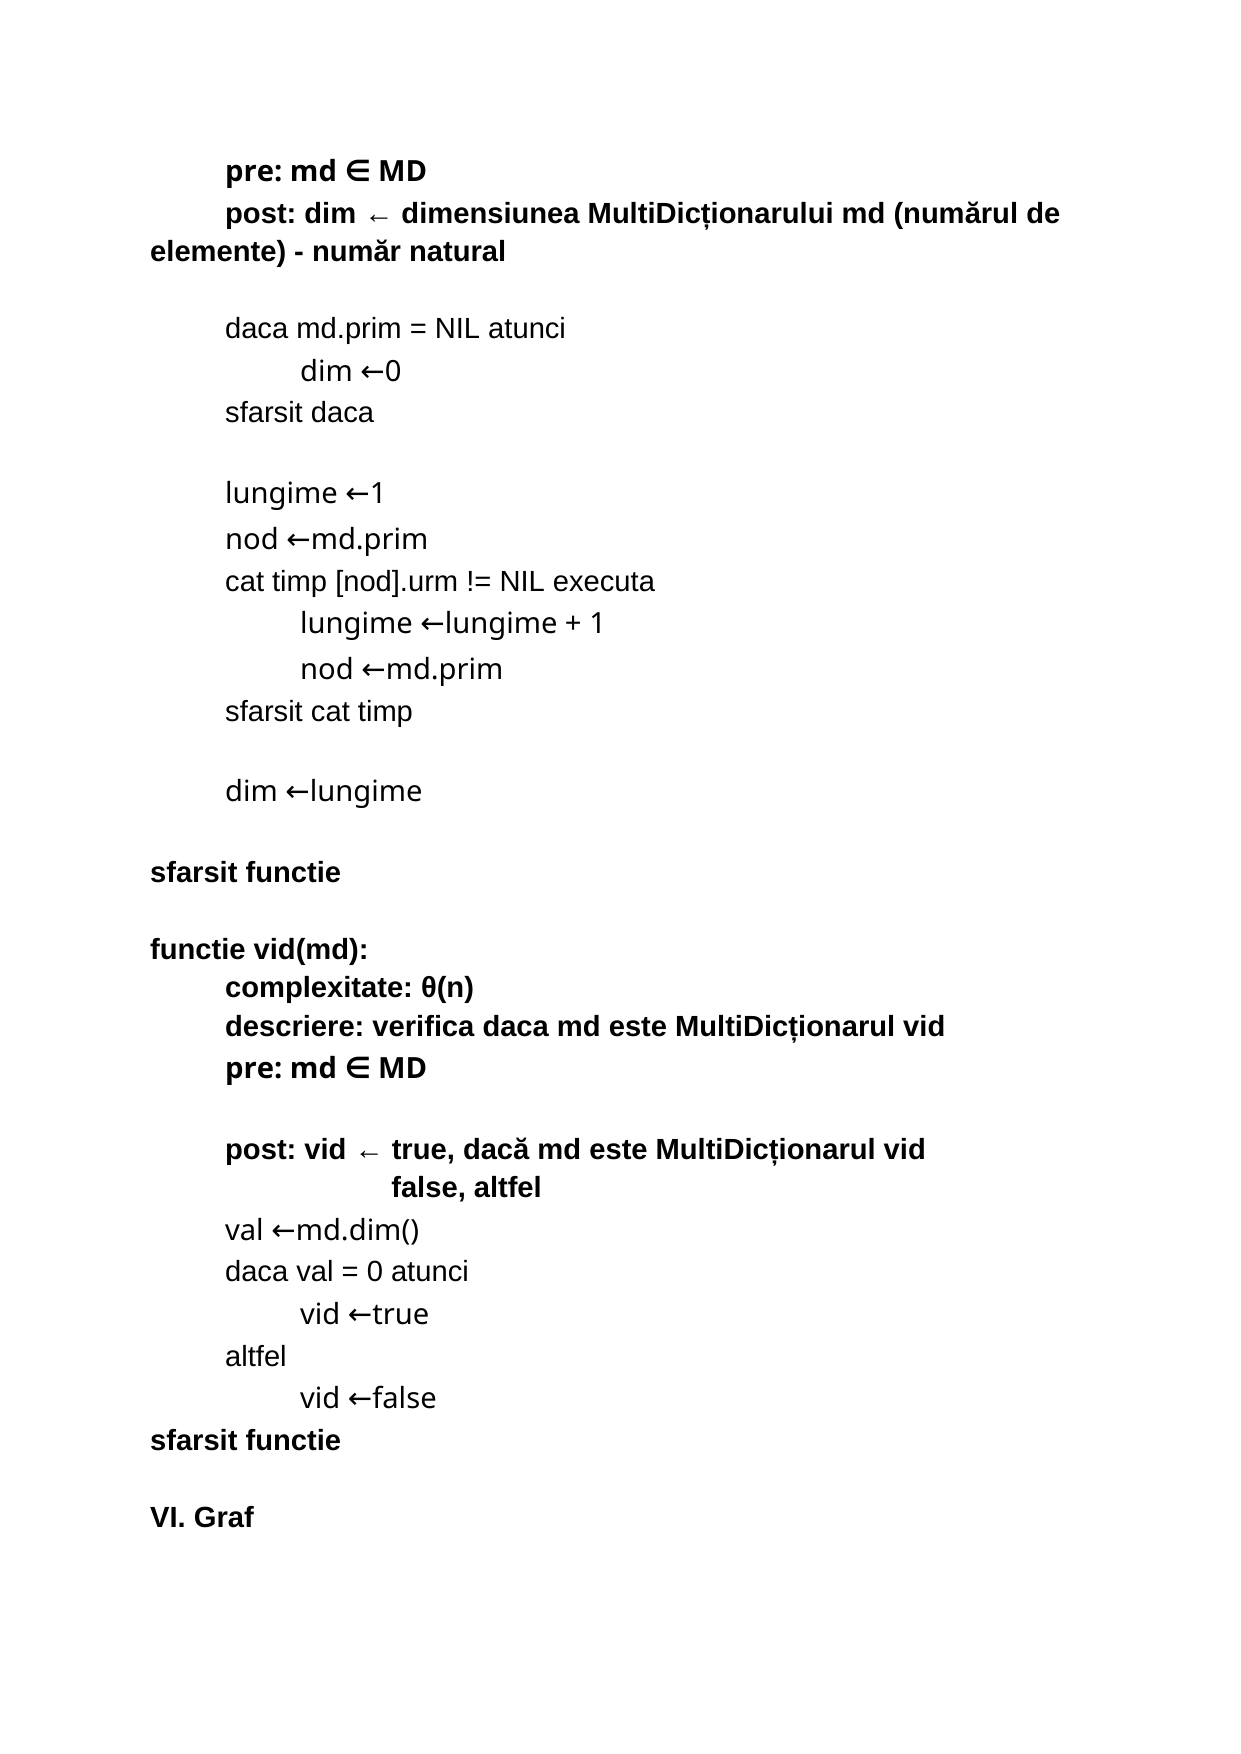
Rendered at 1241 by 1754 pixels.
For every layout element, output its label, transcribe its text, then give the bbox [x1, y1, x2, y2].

text nod ←md.prim [150, 648, 1090, 688]
text complexitate: θ(n) [150, 970, 1090, 1004]
text dim ←0 [150, 350, 1090, 389]
text lungime ←lungime + 1 [150, 602, 1090, 642]
text altfel [150, 1338, 1090, 1372]
text nod ←md.prim [150, 518, 1090, 558]
text VI. Graf [150, 1500, 1090, 1533]
text daca md.prim = NIL atunci [150, 311, 1090, 345]
text vid ←true [150, 1293, 1090, 1333]
text daca val = 0 atunci [150, 1254, 1090, 1288]
text post: dim ← dimensiunea MultiDicționarului md (numărul de elemente) - număr natural [150, 196, 1090, 268]
text descriere: verifica daca md este MultiDicționarul vid [150, 1009, 1090, 1042]
text val ←md.dim() [150, 1209, 1090, 1248]
text lungime ←1 [150, 472, 1090, 512]
text vid ←false [150, 1377, 1090, 1417]
text pre: md ∈ MD [150, 150, 1090, 190]
text sfarsit functie [150, 855, 1090, 888]
text functie vid(md): [150, 932, 1090, 965]
text pre: md ∈ MD [150, 1047, 1090, 1087]
text false, altfel [150, 1170, 1090, 1204]
text sfarsit cat timp [150, 693, 1090, 727]
text sfarsit daca [150, 395, 1090, 429]
text dim ←lungime [150, 771, 1090, 810]
text post: vid ← true, dacă md este MultiDicționarul vid [150, 1132, 1090, 1165]
text sfarsit functie [150, 1423, 1090, 1456]
text cat timp [nod].urm != NIL executa [150, 564, 1090, 597]
